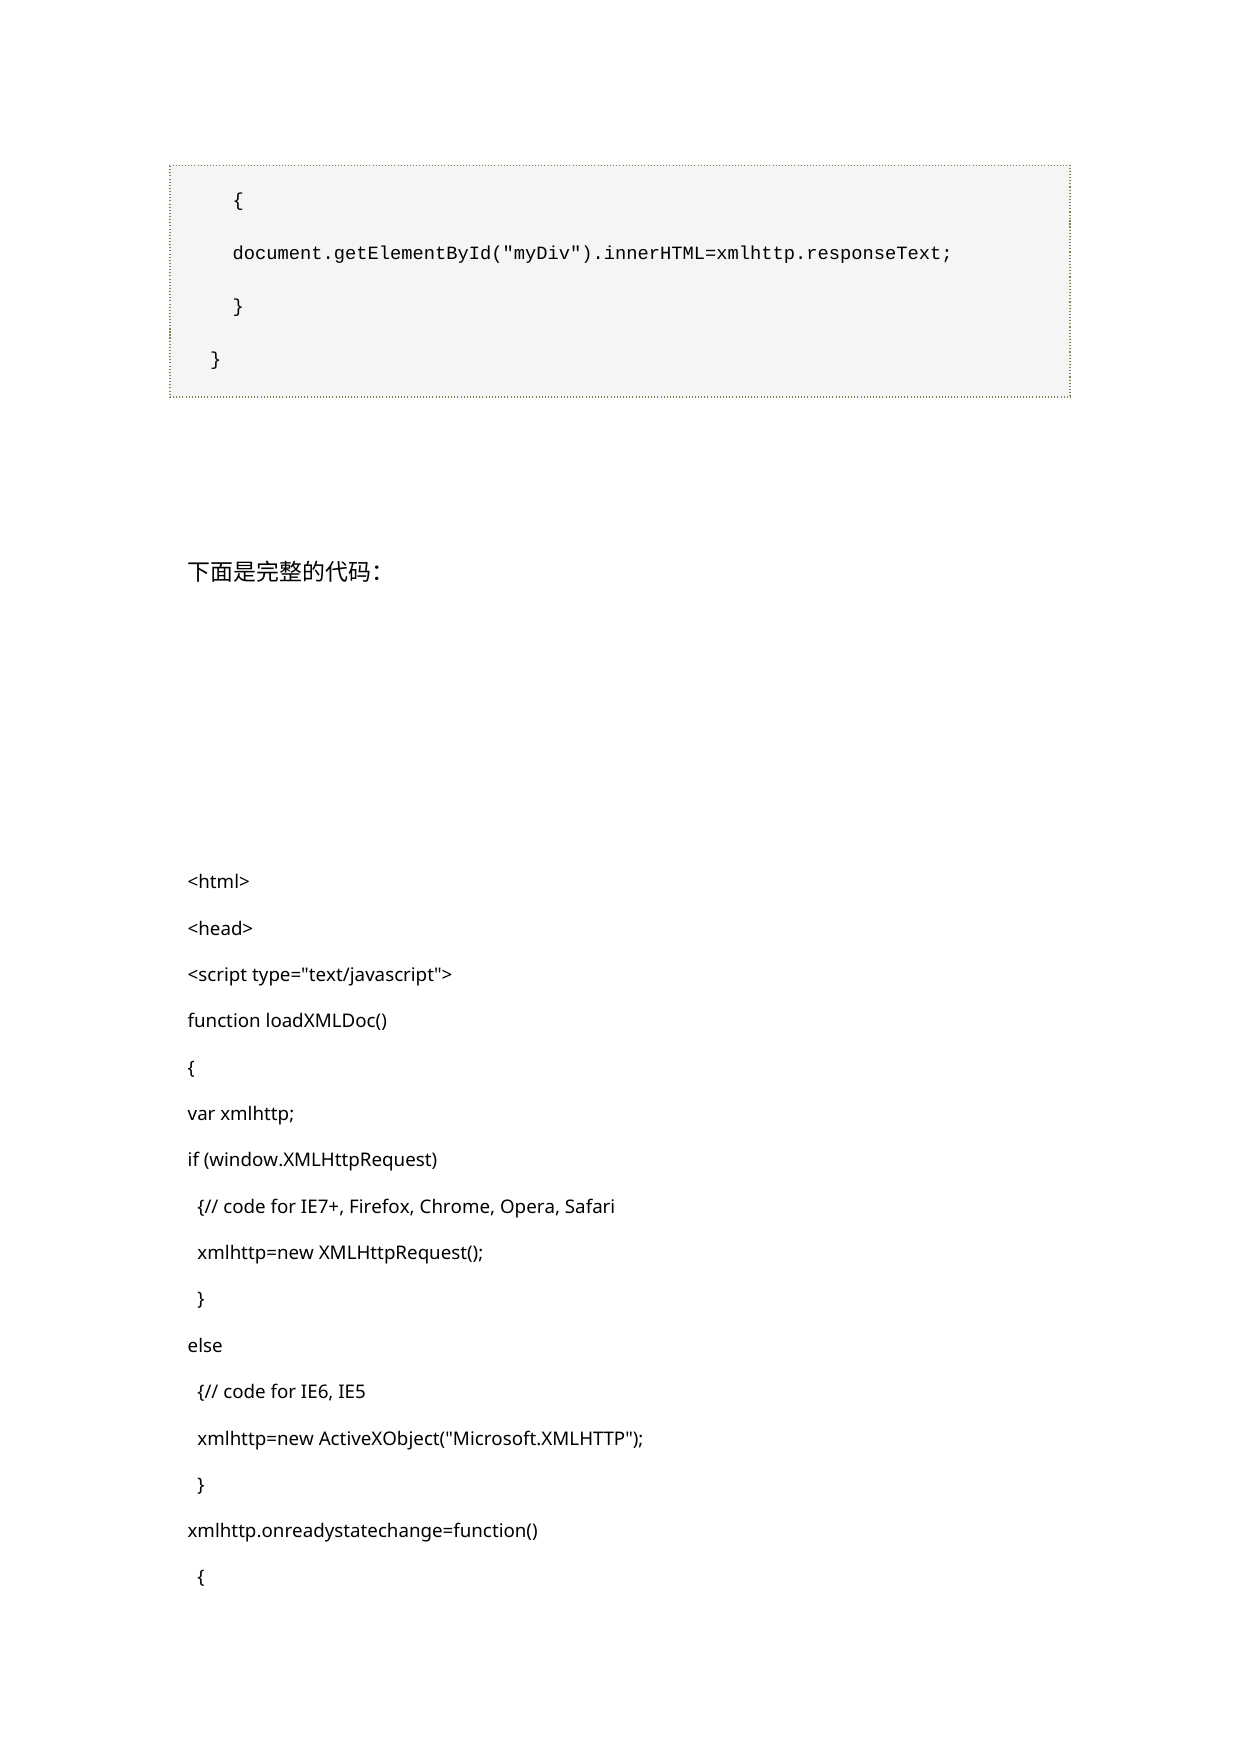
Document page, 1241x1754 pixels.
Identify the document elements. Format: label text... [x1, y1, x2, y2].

text <head> [187, 915, 1053, 940]
text function loadXMLDoc() [187, 1008, 1053, 1033]
text {// code for IE6, IE5 [187, 1378, 1053, 1404]
text } [187, 1286, 1053, 1311]
text 下面是完整的代码： [187, 554, 1053, 587]
text document.getElementById("myDiv").innerHTML=xmlhttp.responseText; [169, 218, 1071, 271]
text } [169, 271, 1071, 324]
text <html> [187, 868, 1053, 894]
text { [187, 1564, 1053, 1589]
text {// code for IE7+, Firefox, Chrome, Opera, Safari [187, 1193, 1053, 1218]
text else [187, 1332, 1053, 1358]
text <script type="text/javascript"> [187, 961, 1053, 987]
text { [169, 164, 1071, 218]
text xmlhttp.onreadystatechange=function() [187, 1517, 1053, 1543]
text if (window.XMLHttpRequest) [187, 1147, 1053, 1172]
text } [169, 324, 1071, 398]
text { [187, 1054, 1053, 1079]
text xmlhttp=new ActiveXObject("Microsoft.XMLHTTP"); [187, 1425, 1053, 1450]
text xmlhttp=new XMLHttpRequest(); [187, 1239, 1053, 1265]
text } [187, 1471, 1053, 1497]
text var xmlhttp; [187, 1100, 1053, 1126]
